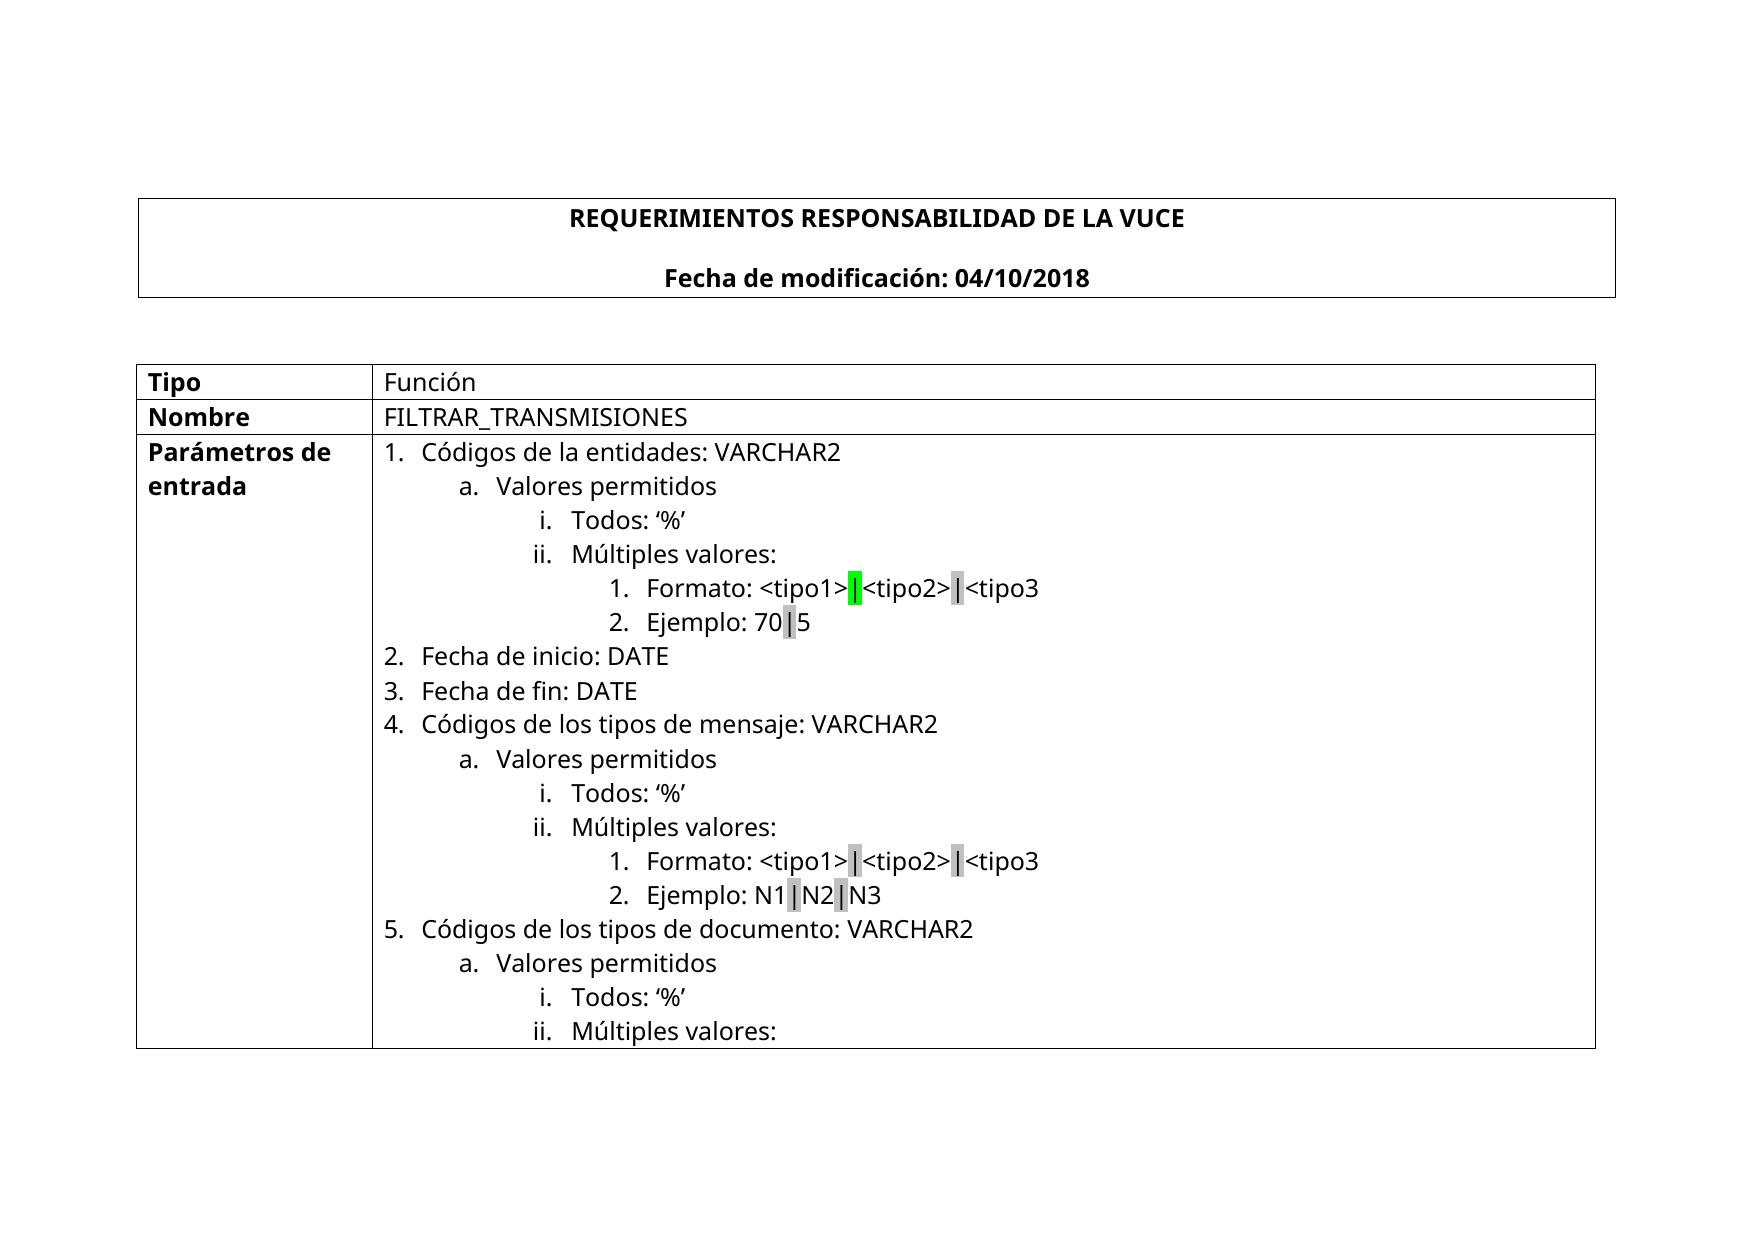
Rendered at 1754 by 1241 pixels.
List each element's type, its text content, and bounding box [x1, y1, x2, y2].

table_cell FILTRAR_TRANSMISIONES [373, 400, 1595, 434]
table_header Tipo [137, 365, 372, 398]
text Fecha de modificación: 04/10/2018 [139, 258, 1615, 297]
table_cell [137, 435, 372, 1048]
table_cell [373, 435, 1595, 1048]
table_header Función [373, 365, 1595, 398]
table_cell Nombre [137, 400, 372, 434]
text REQUERIMIENTOS RESPONSABILIDAD DE LA VUCE [139, 199, 1615, 235]
